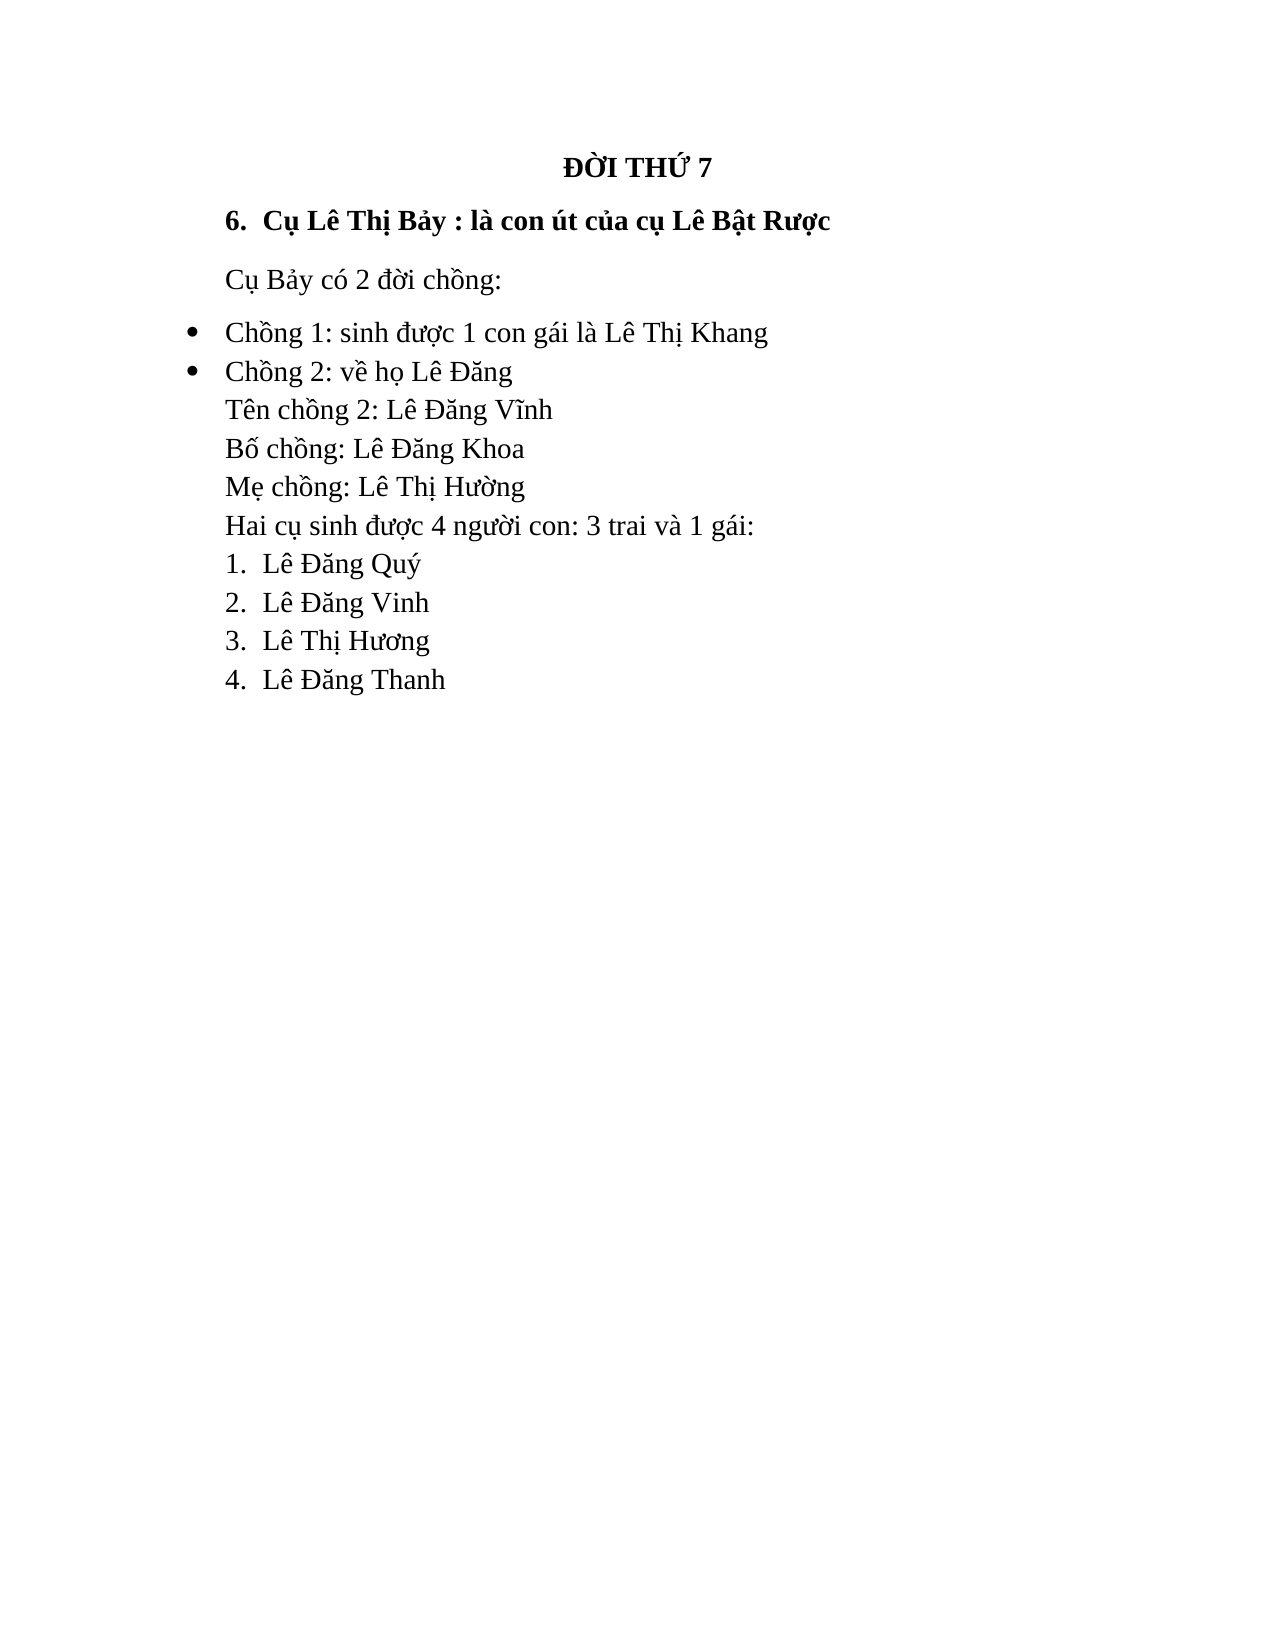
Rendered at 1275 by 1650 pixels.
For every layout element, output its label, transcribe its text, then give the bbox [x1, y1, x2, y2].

list Lê Đăng Vinh [225, 585, 1125, 618]
list Chồng 1: sinh được 1 con gái là Lê Thị Khang [187, 315, 1125, 349]
list Bố chồng: Lê Đăng Khoa [225, 431, 1125, 464]
list Chồng 2: về họ Lê Đăng [187, 354, 1125, 387]
list Lê Thị Hương [225, 623, 1125, 657]
list Hai cụ sinh được 4 người con: 3 trai và 1 gái: [225, 508, 1125, 541]
list Lê Đăng Quý [225, 546, 1125, 580]
list Lê Đăng Thanh [225, 662, 1125, 696]
list Tên chồng 2: Lê Đăng Vĩnh [225, 392, 1125, 426]
text Cụ Bảy có 2 đời chồng: [225, 262, 1125, 296]
list Cụ Lê Thị Bảy : là con út của cụ Lê Bật Rược [225, 203, 1125, 236]
list Mẹ chồng: Lê Thị Hường [225, 469, 1125, 503]
text ĐỜI THỨ 7 [150, 150, 1125, 183]
